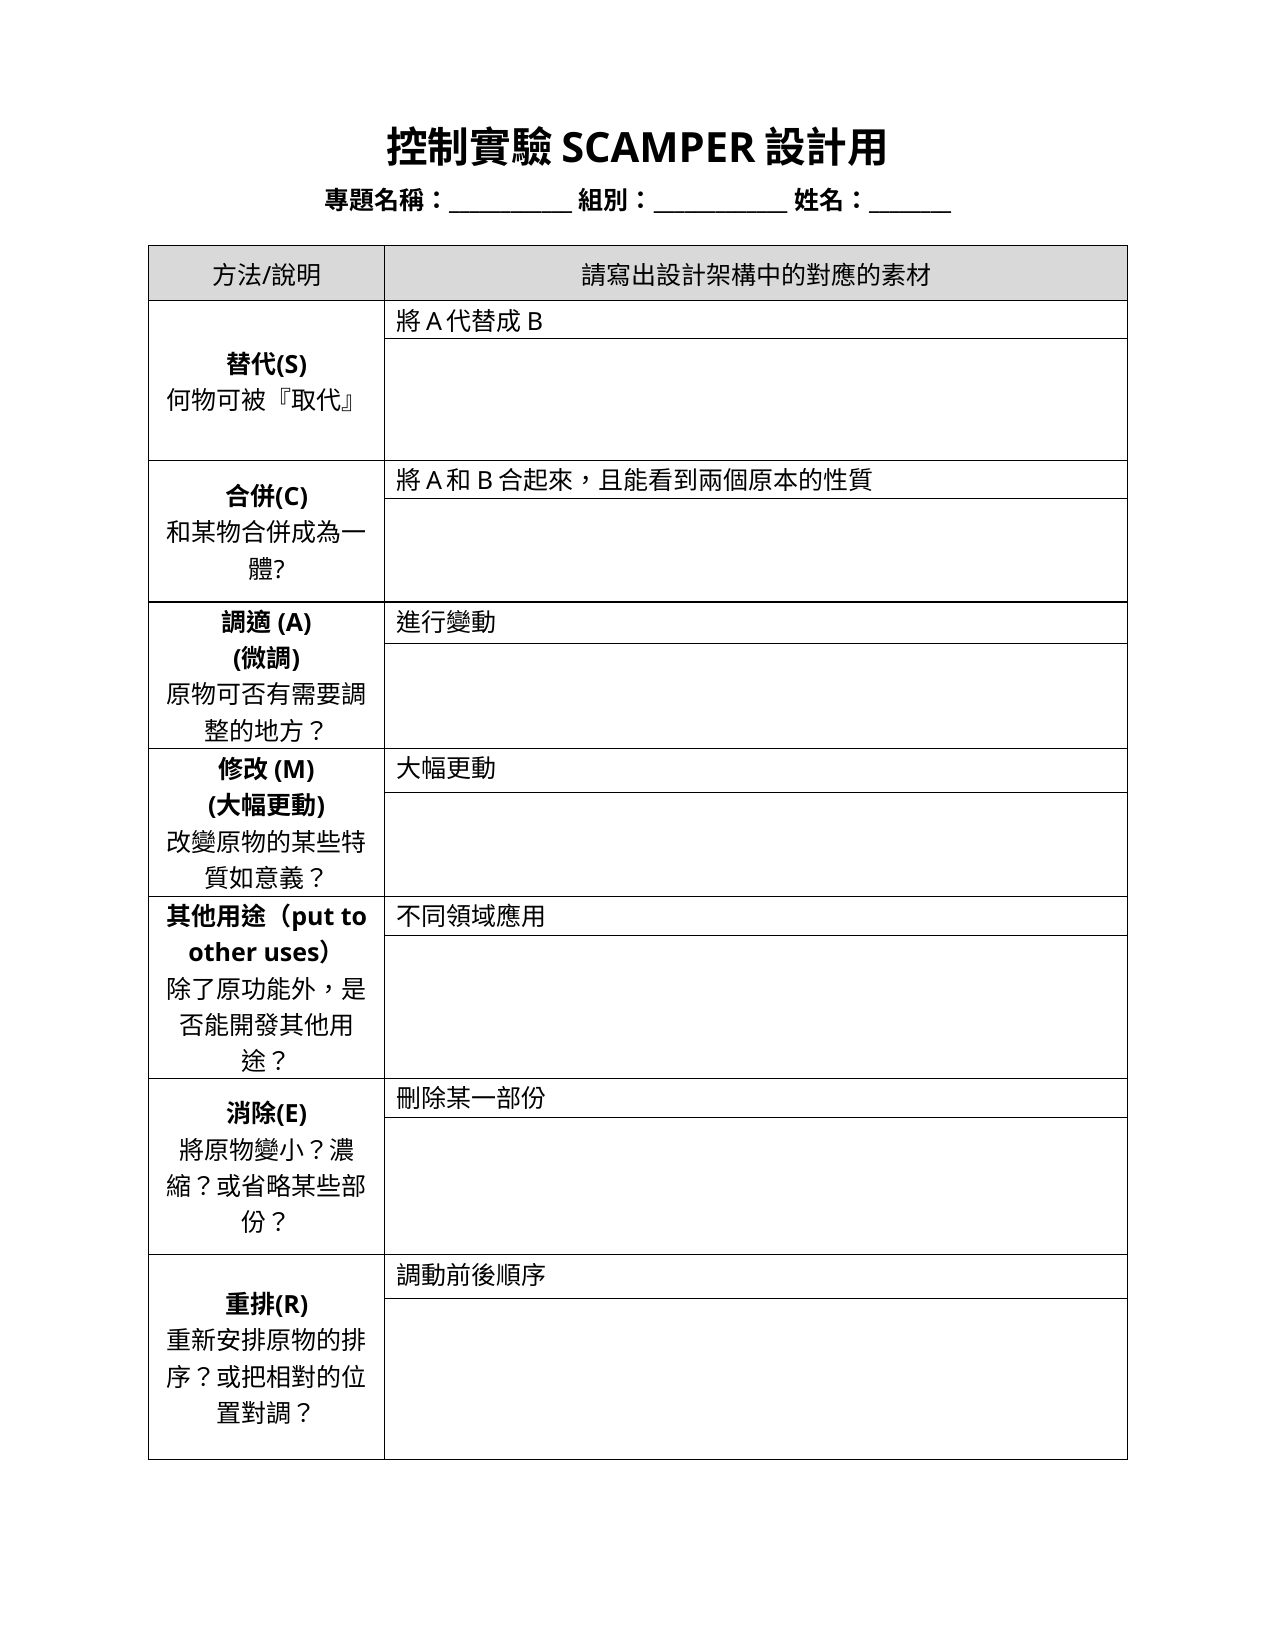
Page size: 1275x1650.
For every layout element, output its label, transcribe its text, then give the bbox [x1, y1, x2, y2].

table_cell 合併(C) 和某物合併成為一體? [149, 461, 384, 601]
table_cell 修改 (M) (大幅更動) 改變原物的某些特質如意義？ [149, 749, 384, 896]
table_cell [385, 793, 1127, 896]
table_cell [385, 1118, 1127, 1254]
table_cell 消除(E) 將原物變小？濃縮？或省略某些部份？ [149, 1079, 384, 1254]
table_cell [385, 339, 1127, 460]
table_header 方法/說明 [149, 246, 384, 300]
table_cell 將A代替成B [385, 301, 1127, 337]
table_cell 刪除某一部份 [385, 1079, 1127, 1117]
table_cell [385, 499, 1127, 601]
table_cell 其他用途（put to other uses） 除了原功能外，是否能開發其他用途？ [149, 897, 384, 1078]
table_cell [385, 644, 1127, 747]
table_cell 調動前後順序 [385, 1255, 1127, 1297]
table_header 請寫出設計架構中的對應的素材 [385, 246, 1127, 300]
table_cell 調適 (A) (微調) 原物可否有需要調整的地方？ [149, 603, 384, 747]
table_cell 進行變動 [385, 603, 1127, 643]
table_cell [385, 1299, 1127, 1459]
table_cell 大幅更動 [385, 749, 1127, 792]
title 控制實驗SCAMPER設計用 [148, 114, 1127, 174]
text 專題名稱：____________ 組別：_____________ 姓名：________ [148, 180, 1127, 217]
table_cell [385, 936, 1127, 1078]
table_cell 重排(R) 重新安排原物的排序？或把相對的位置對調？ [149, 1255, 384, 1459]
table_cell 不同領域應用 [385, 897, 1127, 934]
table_cell 將A和B合起來，且能看到兩個原本的性質 [385, 461, 1127, 498]
table_cell 替代(S) 何物可被『取代』 [149, 301, 384, 460]
